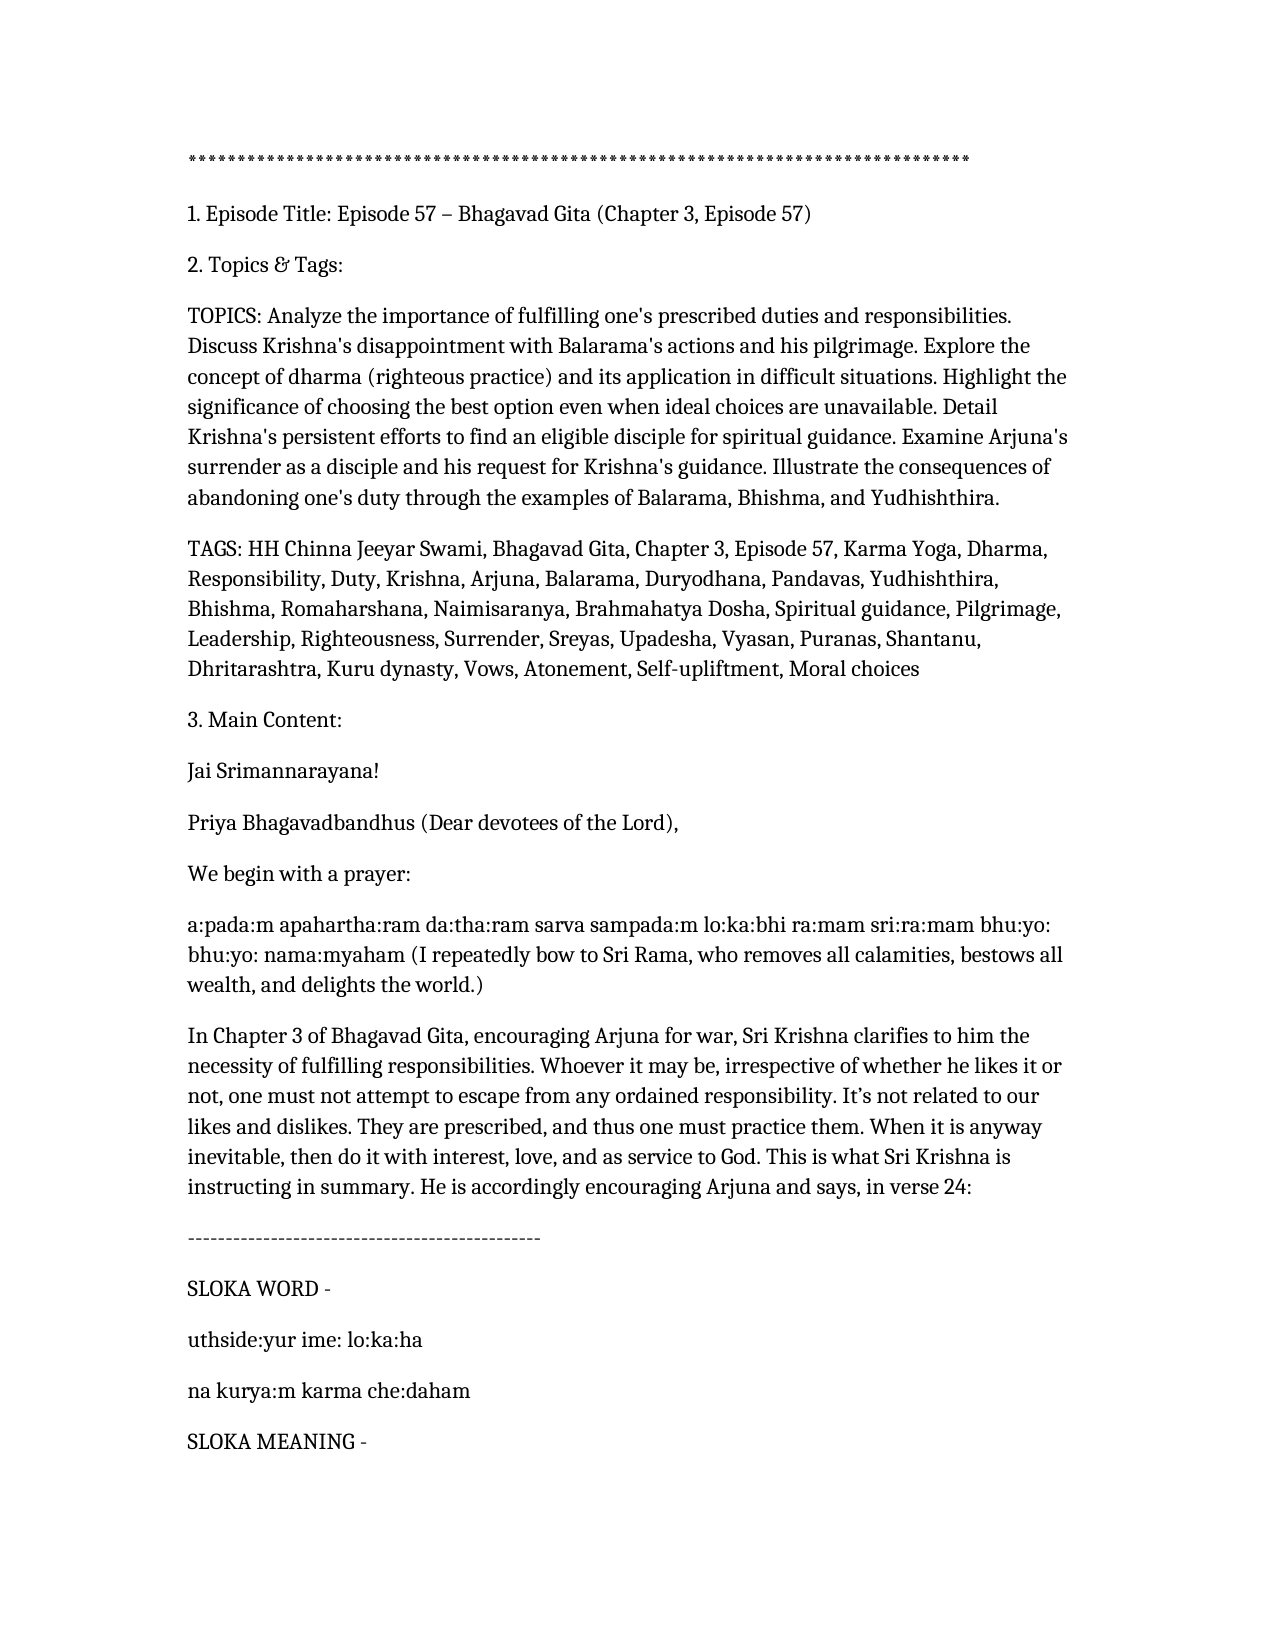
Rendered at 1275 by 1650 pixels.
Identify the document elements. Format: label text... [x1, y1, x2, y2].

text 1. Episode Title: Episode 57 – Bhagavad Gita (Chapter 3, Episode 57) [187, 201, 1087, 227]
text SLOKA MEANING - [187, 1429, 1087, 1456]
text Jai Srimannarayana! [187, 758, 1087, 785]
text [187, 1225, 1087, 1251]
text We begin with a prayer: [187, 860, 1087, 887]
text a:pada:m apahartha:ram da:tha:ram sarva sampada:m lo:ka:bhi ra:mam sri:ra:mam bhu:yo: bhu:yo: nama:myaham (I repeatedly bow to Sri Rama, who removes all calamities, bestows all wealth, and delights the world.) [187, 911, 1087, 998]
text Priya Bhagavadbandhus (Dear devotees of the Lord), [187, 809, 1087, 836]
text In Chapter 3 of Bhagavad Gita, encouraging Arjuna for war, Sri Krishna clarifies to him the necessity of fulfilling responsibilities. Whoever it may be, irrespective of whether he likes it or not, one must not attempt to escape from any ordained responsibility. It’s not related to our likes and dislikes. They are prescribed, and thus one must practice them. When it is anyway inevitable, then do it with interest, love, and as service to God. This is what Sri Krishna is instructing in summary. He is accordingly encouraging Arjuna and says, in verse 24: [187, 1023, 1087, 1200]
text ******************************************************************************** [187, 150, 1087, 176]
text 3. Main Content: [187, 707, 1087, 734]
text TOPICS: Analyze the importance of fulfilling one's prescribed duties and responsibilities. Discuss Krishna's disappointment with Balarama's actions and his pilgrimage. Explore the concept of dharma (righteous practice) and its application in difficult situations. Highlight the significance of choosing the best option even when ideal choices are unavailable. Detail Krishna's persistent efforts to find an eligible disciple for spiritual guidance. Examine Arjuna's surrender as a disciple and his request for Krishna's guidance. Illustrate the consequences of abandoning one's duty through the examples of Balarama, Bhishma, and Yudhishthira. [187, 303, 1087, 511]
text uthside:yur ime: lo:ka:ha [187, 1327, 1087, 1353]
text 2. Topics & Tags: [187, 252, 1087, 278]
text TAGS: HH Chinna Jeeyar Swami, Bhagavad Gita, Chapter 3, Episode 57, Karma Yoga, Dharma, Responsibility, Duty, Krishna, Arjuna, Balarama, Duryodhana, Pandavas, Yudhishthira, Bhishma, Romaharshana, Naimisaranya, Brahmahatya Dosha, Spiritual guidance, Pilgrimage, Leadership, Righteousness, Surrender, Sreyas, Upadesha, Vyasan, Puranas, Shantanu, Dhritarashtra, Kuru dynasty, Vows, Atonement, Self-upliftment, Moral choices [187, 535, 1087, 683]
text na kurya:m karma che:daham [187, 1378, 1087, 1404]
text SLOKA WORD - [187, 1276, 1087, 1302]
